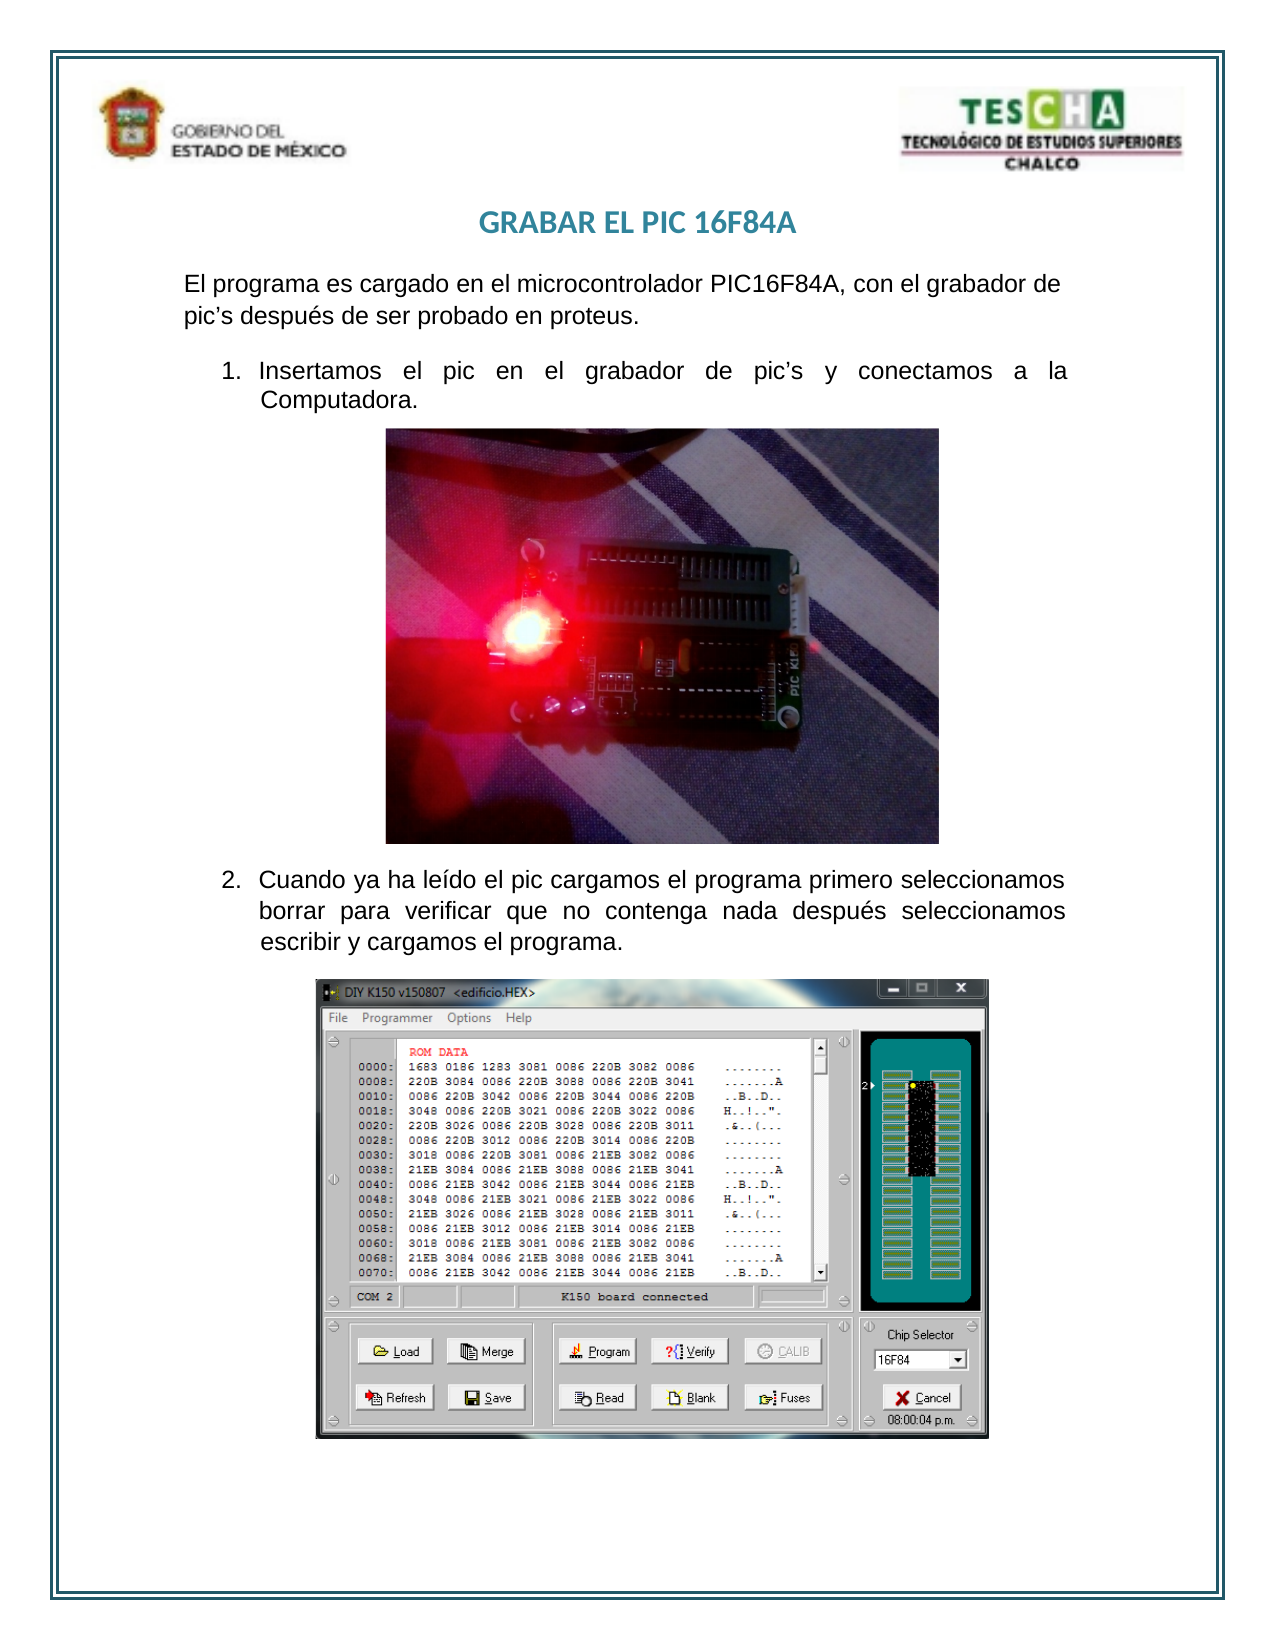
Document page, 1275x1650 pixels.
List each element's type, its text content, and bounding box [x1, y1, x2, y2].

picture [895, 86, 1187, 174]
picture [315, 979, 989, 1439]
text borrar para verificar que no contenga nada después seleccionamos [221, 893, 1098, 926]
text pic’s después de ser probado en proteus. [183, 298, 1098, 331]
text 1. Insertamos el pic en el grabador de pic’s y conectamos a la [183, 356, 1098, 385]
text El programa es cargado en el microcontrolador PIC16F84A, con el grabador de [183, 268, 1098, 298]
picture [386, 429, 938, 844]
text escribir y cargamos el programa. [177, 926, 1098, 956]
text GRABAR EL PIC 16F84A [177, 201, 1098, 241]
text Computadora. [177, 385, 1098, 414]
text 2. Cuando ya ha leído el pic cargamos el programa primero seleccionamos [221, 870, 1098, 893]
picture [91, 79, 354, 169]
